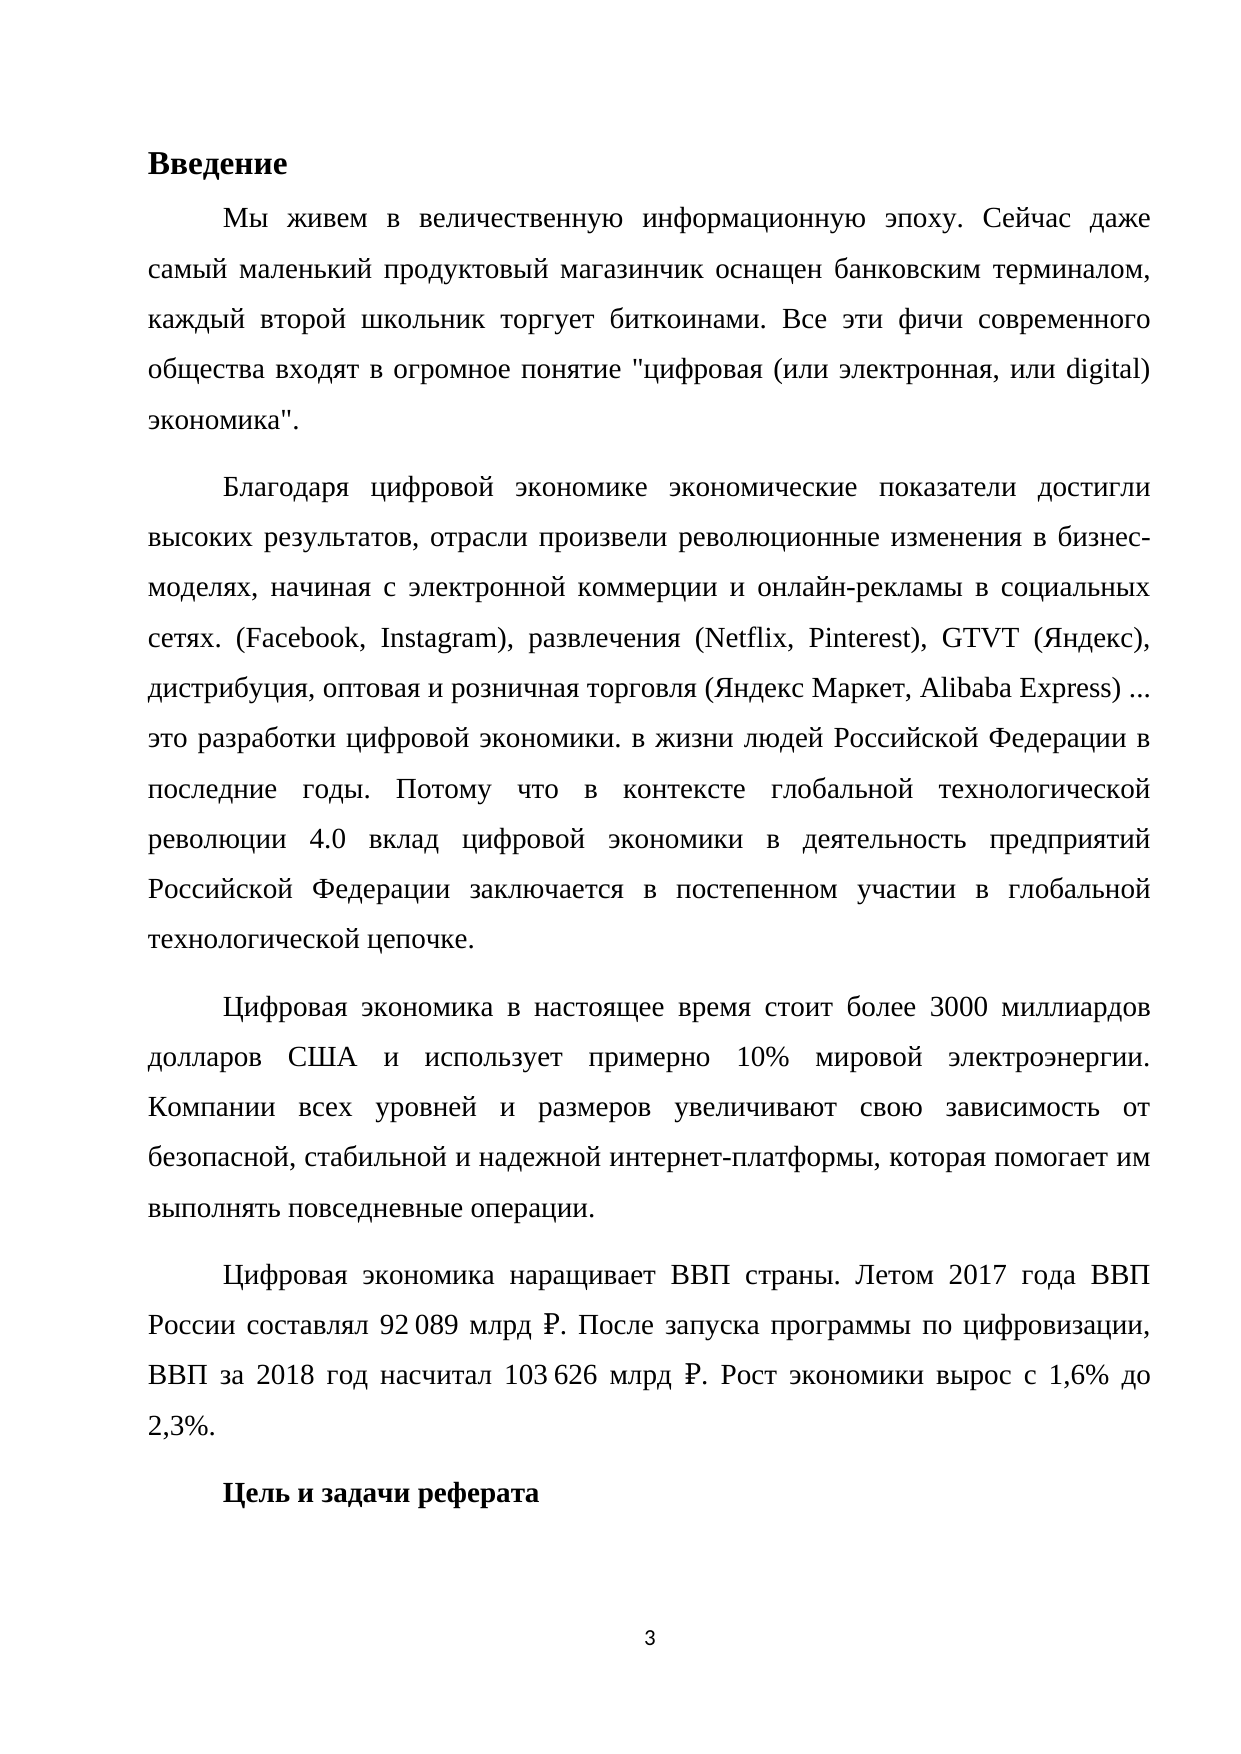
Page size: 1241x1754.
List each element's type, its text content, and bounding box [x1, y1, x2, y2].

subtitle Введение [148, 143, 1152, 181]
text Цифровая экономика в настоящее время стоит более 3000 миллиардов долларов США и использует примерно 10% мировой электроэнергии. Компании всех уровней и размеров увеличивают свою зависимость от безопасной, стабильной и надежной интернет-платформы, которая помогает им выполнять повседневные операции. [148, 989, 1152, 1223]
text Цель и задачи реферата [148, 1475, 1152, 1508]
text Благодаря цифровой экономике экономические показатели достигли высоких результатов, отрасли произвели революционные изменения в бизнес-моделях, начиная с электронной коммерции и онлайн-рекламы в социальных сетях. (Facebook, Instagram), развлечения (Netflix, Pinterest), GTVT (Яндекс), дистрибуция, оптовая и розничная торговля (Яндекс Маркет, Alibaba Express) ... это разработки цифровой экономики. в жизни людей Российской Федерации в последние годы. Потому что в контексте глобальной технологической революции 4.0 вклад цифровой экономики в деятельность предприятий Российской Федерации заключается в постепенном участии в глобальной технологической цепочке. [148, 469, 1152, 955]
text Цифровая экономика наращивает ВВП страны. Летом 2017 года ВВП России составлял 92 089 млрд ₽. После запуска программы по цифровизации, ВВП за 2018 год насчитал 103 626 млрд ₽. Рост экономики вырос с 1,6% до 2,3%. [148, 1257, 1152, 1441]
text Мы живем в величественную информационную эпоху. Сейчас даже самый маленький продуктовый магазинчик оснащен банковским терминалом, каждый второй школьник торгует биткоинами. Все эти фичи современного общества входят в огромное понятие "цифровая (или электронная, или digital) экономика". [148, 201, 1152, 435]
